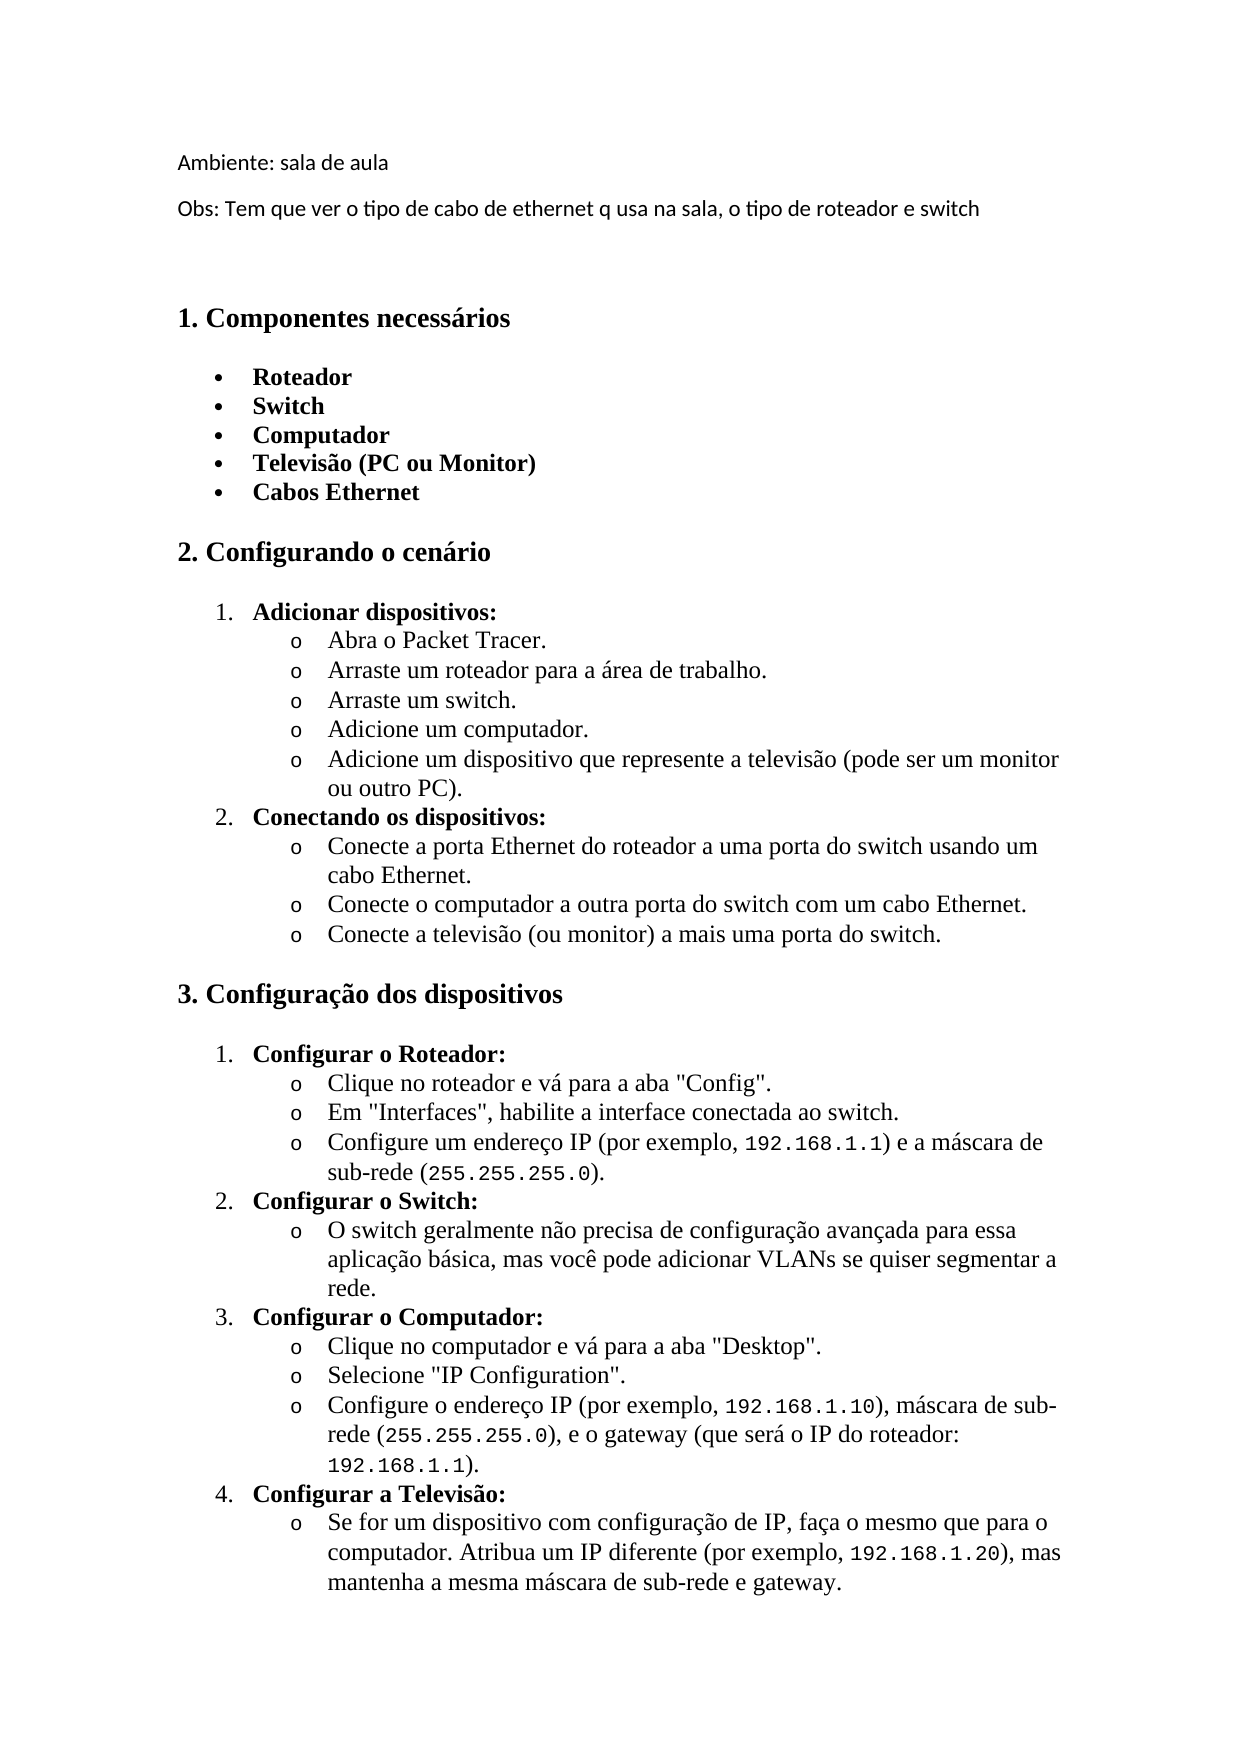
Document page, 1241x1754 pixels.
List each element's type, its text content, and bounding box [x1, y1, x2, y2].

list Em "Interfaces", habilite a interface conectada ao switch. [290, 1097, 1063, 1127]
list Conecte a porta Ethernet do roteador a uma porta do switch usando um cabo Ethernet. [290, 831, 1063, 889]
text 3. Configuração dos dispositivos [177, 978, 1063, 1010]
list O switch geralmente não precisa de configuração avançada para essa aplicação básica, mas você pode adicionar VLANs se quiser segmentar a rede. [290, 1215, 1063, 1302]
list Conectando os dispositivos: [215, 802, 1063, 831]
list Configure o endereço IP (por exemplo, 192.168.1.10), máscara de sub-rede (255.255.255.0), e o gateway (que será o IP do roteador: 192.168.1.1). [290, 1390, 1063, 1479]
list Adicione um computador. [290, 714, 1063, 744]
list Cabos Ethernet [215, 477, 1063, 506]
list Switch [215, 391, 1063, 420]
list Conecte o computador a outra porta do switch com um cabo Ethernet. [290, 889, 1063, 919]
list Configurar o Roteador: [215, 1039, 1063, 1068]
list Conecte a televisão (ou monitor) a mais uma porta do switch. [290, 919, 1063, 948]
text Obs: Tem que ver o tipo de cabo de ethernet q usa na sala, o tipo de roteador e switch [177, 194, 1063, 222]
list Configurar o Computador: [215, 1302, 1063, 1331]
text Ambiente: sala de aula [177, 148, 1063, 176]
list Se for um dispositivo com configuração de IP, faça o mesmo que para o computador. Atribua um IP diferente (por exemplo, 192.168.1.20), mas mantenha a mesma máscara de sub-rede e gateway. [290, 1507, 1063, 1595]
list Televisão (PC ou Monitor) [215, 448, 1063, 477]
list Arraste um roteador para a área de trabalho. [290, 655, 1063, 685]
list Adicione um dispositivo que represente a televisão (pode ser um monitor ou outro PC). [290, 744, 1063, 802]
list Adicionar dispositivos: [215, 597, 1063, 626]
list Arraste um switch. [290, 685, 1063, 714]
list Configure um endereço IP (por exemplo, 192.168.1.1) e a máscara de sub-rede (255.255.255.0). [290, 1127, 1063, 1186]
list Clique no roteador e vá para a aba "Config". [290, 1068, 1063, 1097]
list Abra o Packet Tracer. [290, 626, 1063, 655]
text 2. Configurando o cenário [177, 535, 1063, 568]
list Configurar o Switch: [215, 1186, 1063, 1215]
text 1. Componentes necessários [177, 301, 1063, 333]
list Clique no computador e vá para a aba "Desktop". [290, 1331, 1063, 1360]
list Configurar a Televisão: [215, 1479, 1063, 1507]
list Roteador [215, 362, 1063, 391]
list Selecione "IP Configuration". [290, 1360, 1063, 1390]
list Computador [215, 420, 1063, 448]
